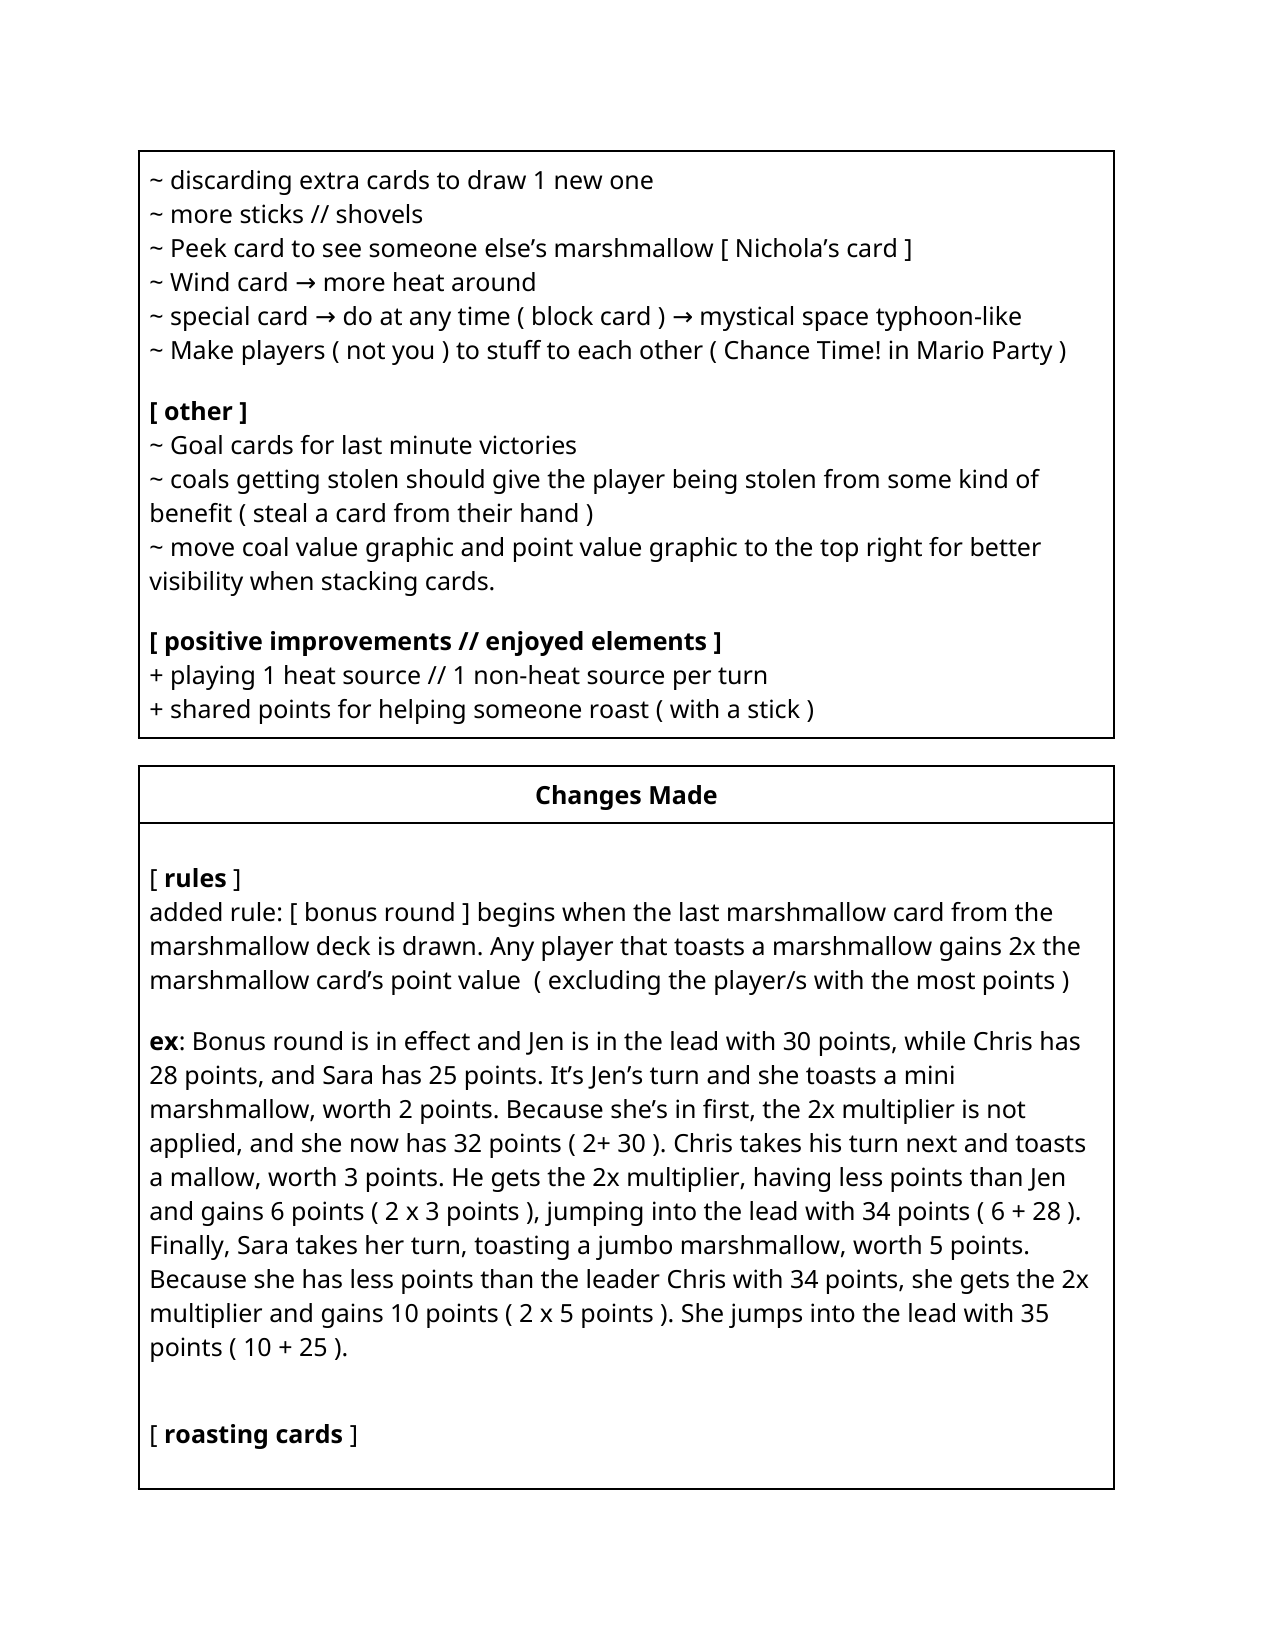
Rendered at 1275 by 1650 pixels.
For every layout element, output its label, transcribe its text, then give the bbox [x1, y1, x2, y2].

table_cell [140, 152, 1113, 737]
table_header Changes Made [140, 767, 1113, 822]
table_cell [140, 824, 1113, 1488]
